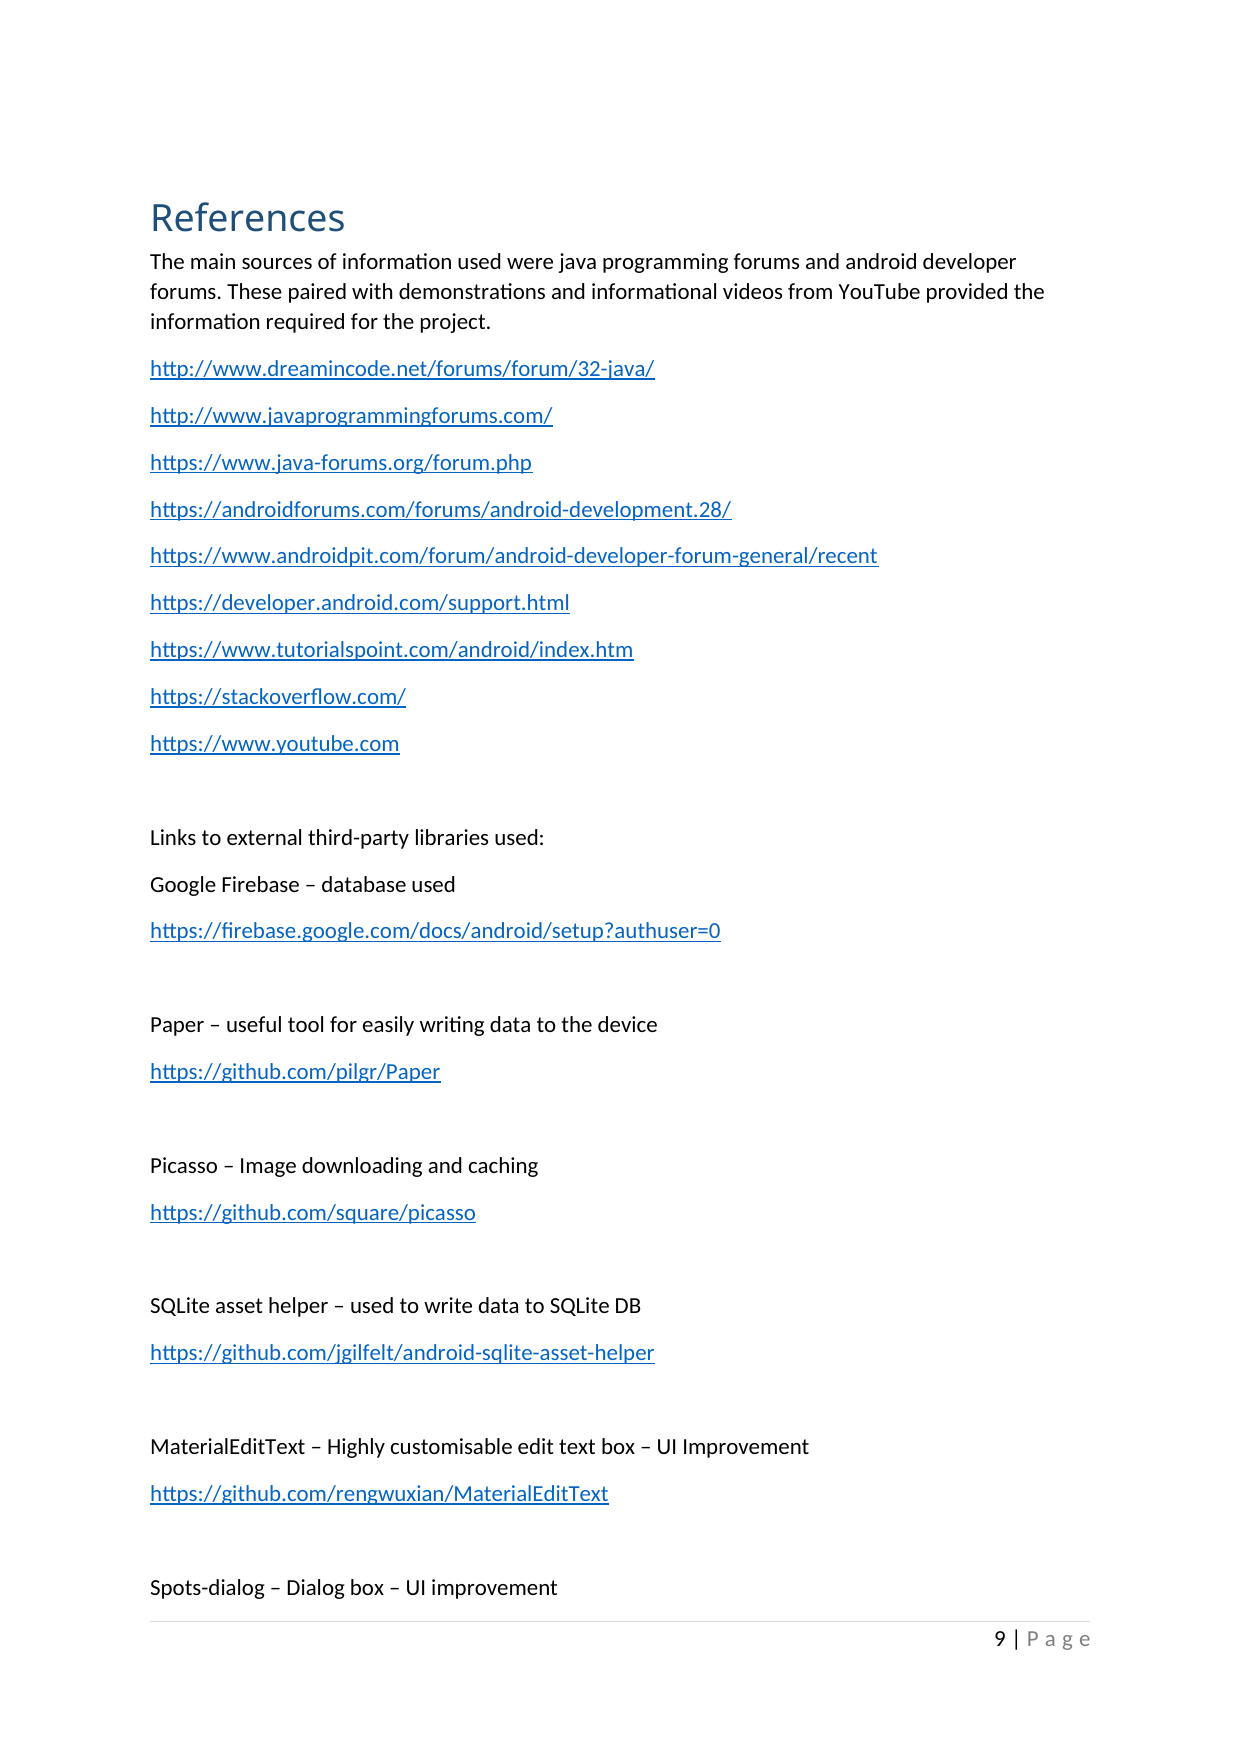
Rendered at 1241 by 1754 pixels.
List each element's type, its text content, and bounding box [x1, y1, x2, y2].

text Spots-dialog – Dialog box – UI improvement [150, 1573, 1090, 1601]
text https://www.tutorialspoint.com/android/index.htm [150, 635, 1090, 663]
text https://www.youtube.com [150, 729, 1090, 757]
text Picasso – Image downloading and caching [150, 1151, 1090, 1179]
text https://github.com/pilgr/Paper [150, 1057, 1090, 1085]
text The main sources of information used were java programming forums and android developer forums. These paired with demonstrations and informational videos from YouTube provided the information required for the project. [150, 247, 1090, 335]
text http://www.javaprogrammingforums.com/ [150, 401, 1090, 429]
text https://stackoverflow.com/ [150, 682, 1090, 710]
text Links to external third-party libraries used: [150, 823, 1090, 851]
text https://www.java-forums.org/forum.php [150, 448, 1090, 476]
text Paper – useful tool for easily writing data to the device [150, 1010, 1090, 1038]
text SQLite asset helper – used to write data to SQLite DB [150, 1292, 1090, 1320]
subtitle References [150, 192, 1090, 243]
text http://www.dreamincode.net/forums/forum/32-java/ [150, 354, 1090, 382]
text https://firebase.google.com/docs/android/setup?authuser=0 [150, 917, 1090, 945]
text https://github.com/jgilfelt/android-sqlite-asset-helper [150, 1338, 1090, 1367]
text Google Firebase – database used [150, 870, 1090, 898]
text https://developer.android.com/support.html [150, 588, 1090, 617]
text MaterialEditText – Highly customisable edit text box – UI Improvement [150, 1432, 1090, 1460]
text https://androidforums.com/forums/android-development.28/ [150, 495, 1090, 523]
text https://github.com/square/picasso [150, 1198, 1090, 1226]
text https://www.androidpit.com/forum/android-developer-forum-general/recent [150, 542, 1090, 570]
text https://github.com/rengwuxian/MaterialEditText [150, 1479, 1090, 1507]
